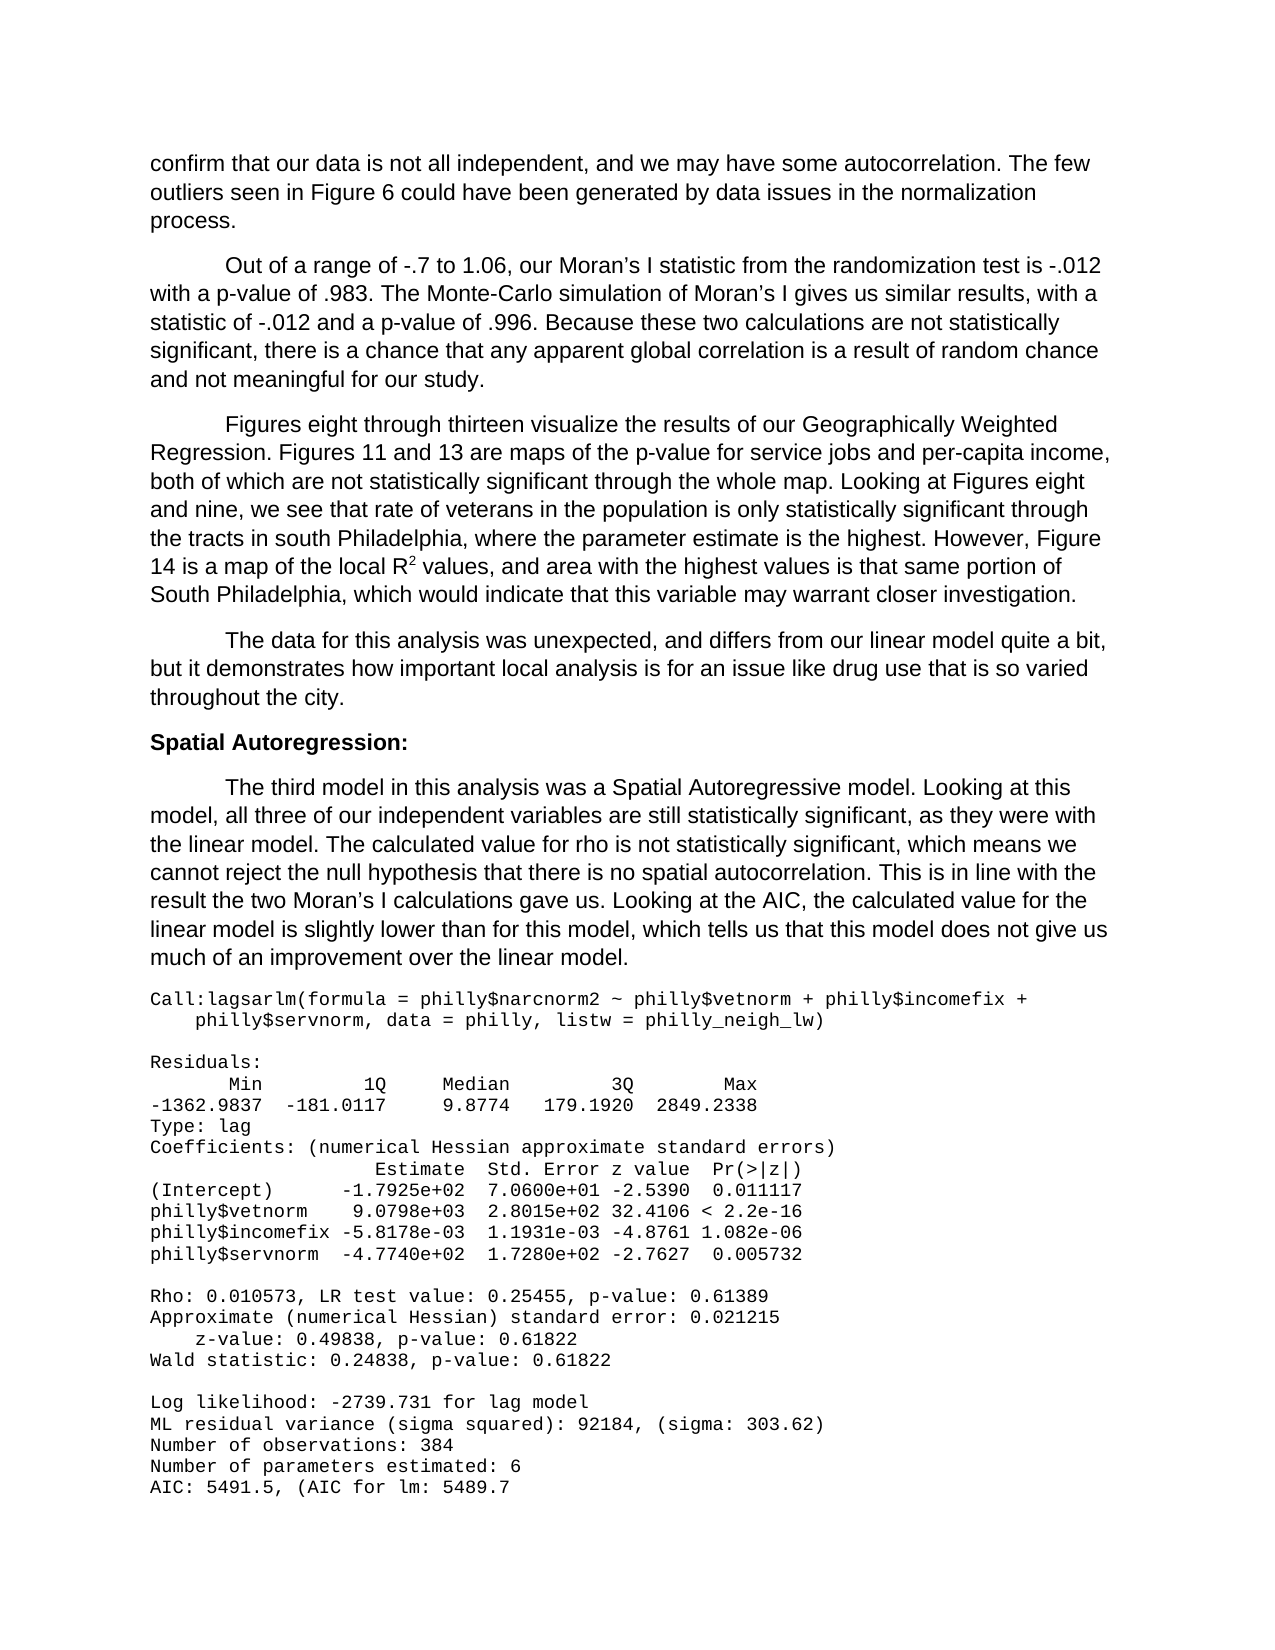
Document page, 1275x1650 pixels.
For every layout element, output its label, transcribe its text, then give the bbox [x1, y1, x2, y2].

text Coefficients: (numerical Hessian approximate standard errors) [150, 1138, 1125, 1159]
text -1362.9837 -181.0117 9.8774 179.1920 2849.2338 [150, 1096, 1125, 1117]
text Spatial Autoregression: [150, 728, 1125, 755]
text Call:lagsarlm(formula = philly$narcnorm2 ~ philly$vetnorm + philly$incomefix + [150, 989, 1125, 1011]
text Number of observations: 384 [150, 1436, 1125, 1457]
text Log likelihood: -2739.731 for lag model [150, 1393, 1125, 1414]
text philly$vetnorm 9.0798e+03 2.8015e+02 32.4106 < 2.2e-16 [150, 1202, 1125, 1223]
text Number of parameters estimated: 6 [150, 1457, 1125, 1478]
text (Intercept) -1.7925e+02 7.0600e+01 -2.5390 0.011117 [150, 1181, 1125, 1202]
text Rho: 0.010573, LR test value: 0.25455, p-value: 0.61389 [150, 1287, 1125, 1308]
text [150, 150, 1125, 233]
text z-value: 0.49838, p-value: 0.61822 [150, 1329, 1125, 1351]
text Estimate Std. Error z value Pr(>|z|) [150, 1159, 1125, 1181]
text philly$servnorm -4.7740e+02 1.7280e+02 -2.7627 0.005732 [150, 1244, 1125, 1266]
text Type: lag [150, 1117, 1125, 1138]
text Wald statistic: 0.24838, p-value: 0.61822 [150, 1351, 1125, 1372]
text Approximate (numerical Hessian) standard error: 0.021215 [150, 1308, 1125, 1329]
text Figures eight through thirteen visualize the results of our Geographically Weighted Regression. Figures 11 and 13 are maps of the p-value for service jobs and per-capita income, both of which are not statistically significant through the whole map. Looking at Figures eight and nine, we see that rate of veterans in the population is only statistically significant through the tracts in south Philadelphia, where the parameter estimate is the highest. However, Figure 14 is a map of the local R2 values, and area with the highest values is that same portion of South Philadelphia, which would indicate that this variable may warrant closer investigation. [150, 411, 1125, 608]
text The third model in this analysis was a Spatial Autoregressive model. Looking at this model, all three of our independent variables are still statistically significant, as they were with the linear model. The calculated value for rho is not statistically significant, which means we cannot reject the null hypothesis that there is no spatial autocorrelation. This is in line with the result the two Moran’s I calculations gave us. Looking at the AIC, the calculated value for the linear model is slightly lower than for this model, which tells us that this model does not give us much of an improvement over the linear model. [150, 774, 1125, 971]
text Residuals: [150, 1053, 1125, 1074]
text Min 1Q Median 3Q Max [150, 1074, 1125, 1096]
text philly$servnorm, data = philly, listw = philly_neigh_lw) [150, 1011, 1125, 1032]
text philly$incomefix -5.8178e-03 1.1931e-03 -4.8761 1.082e-06 [150, 1223, 1125, 1244]
text AIC: 5491.5, (AIC for lm: 5489.7 [150, 1478, 1125, 1499]
text The data for this analysis was unexpected, and differs from our linear model quite a bit, but it demonstrates how important local analysis is for an issue like drug use that is so varied throughout the city. [150, 627, 1125, 710]
text ML residual variance (sigma squared): 92184, (sigma: 303.62) [150, 1414, 1125, 1436]
text Out of a range of -.7 to 1.06, our Moran’s I statistic from the randomization test is -.012 with a p-value of .983. The Monte-Carlo simulation of Moran’s I gives us similar results, with a statistic of -.012 and a p-value of .996. Because these two calculations are not statistically significant, there is a chance that any apparent global correlation is a result of random chance and not meaningful for our study. [150, 252, 1125, 392]
